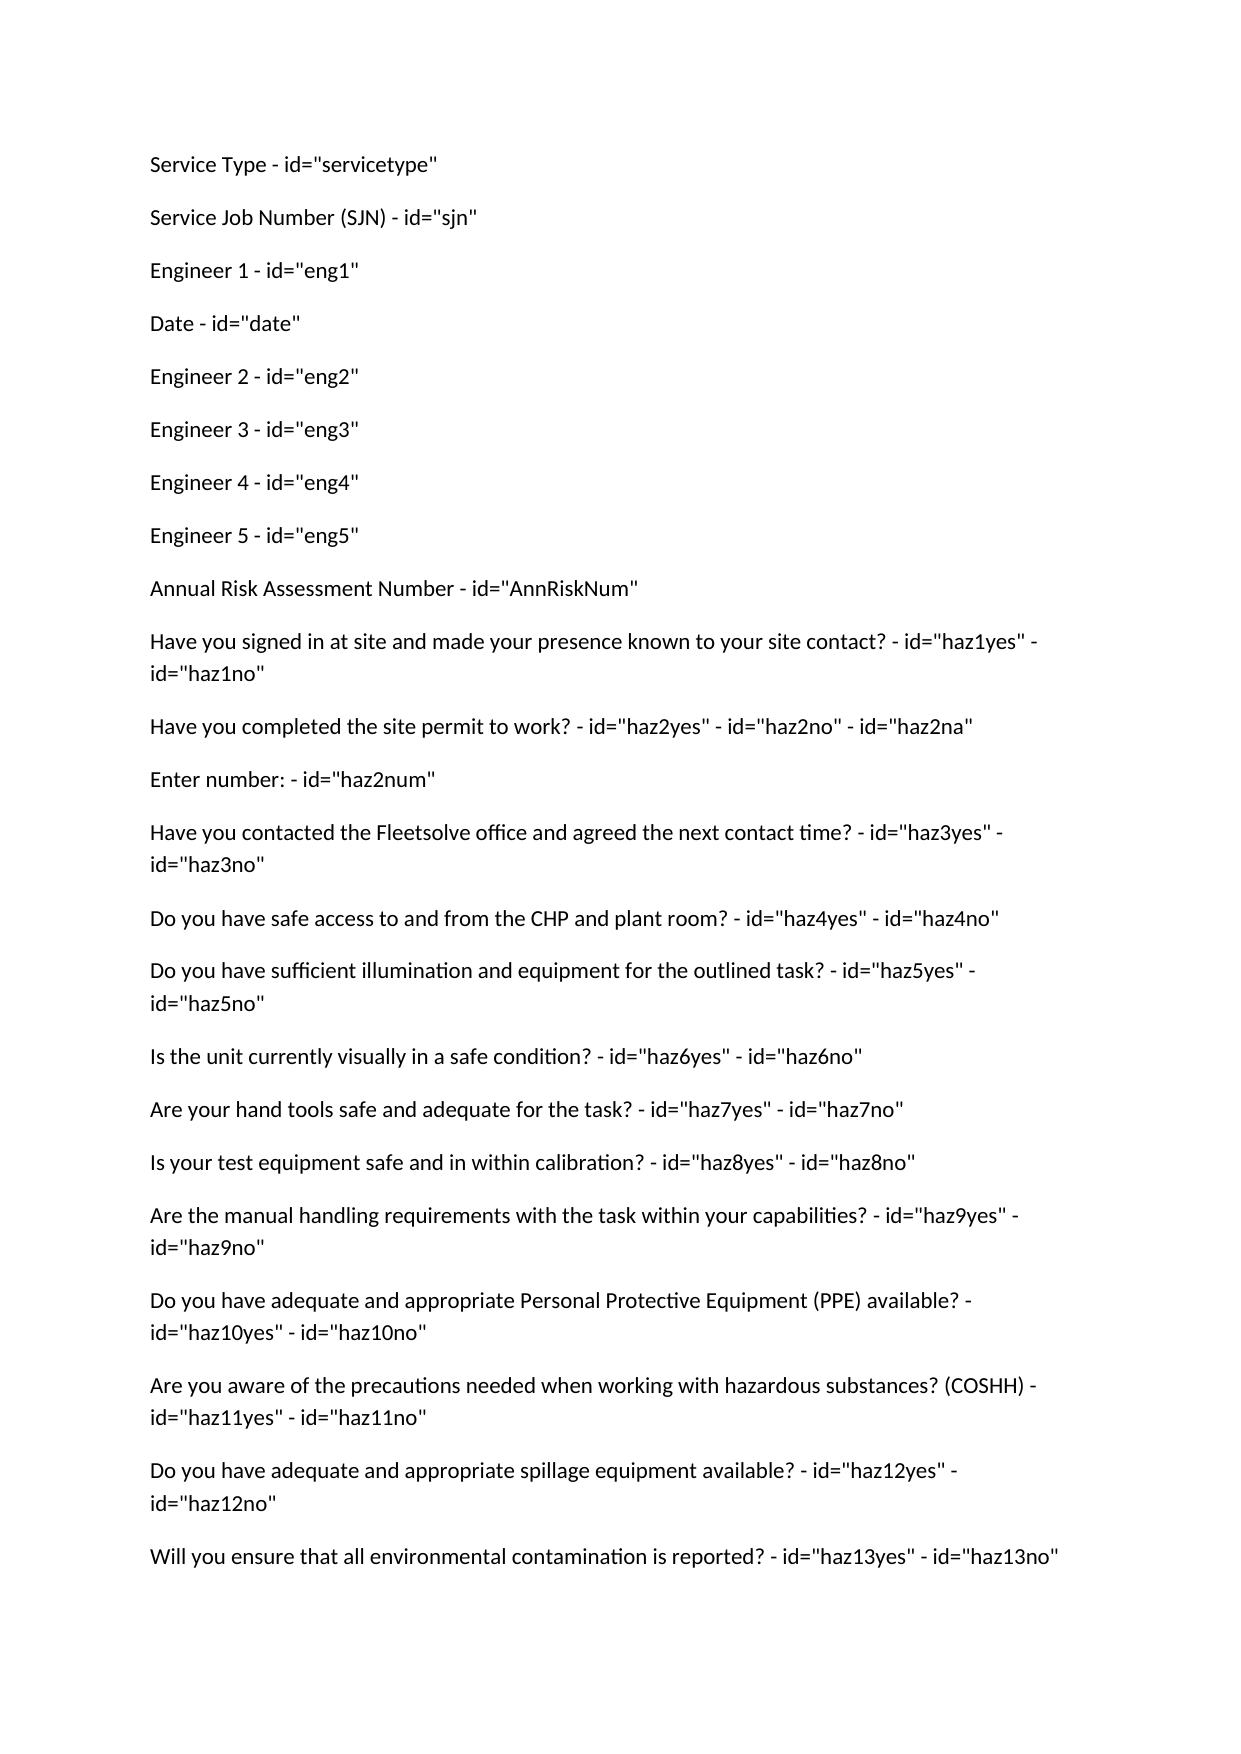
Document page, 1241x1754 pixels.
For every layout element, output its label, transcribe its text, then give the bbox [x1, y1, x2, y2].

text Do you have sufficient illumination and equipment for the outlined task? - id="haz5yes" - id="haz5no" [150, 957, 1090, 1017]
text Have you contacted the Fleetsolve office and agreed the next contact time? - id="haz3yes" - id="haz3no" [150, 818, 1090, 879]
text Is your test equipment safe and in within calibration? - id="haz8yes" - id="haz8no" [150, 1148, 1090, 1176]
text Enter number: - id="haz2num" [150, 765, 1090, 793]
text Engineer 2 - id="eng2" [150, 362, 1090, 390]
text Are the manual handling requirements with the task within your capabilities? - id="haz9yes" - id="haz9no" [150, 1201, 1090, 1261]
text Engineer 3 - id="eng3" [150, 415, 1090, 443]
text Will you ensure that all environmental contamination is reported? - id="haz13yes" - id="haz13no" [150, 1542, 1090, 1570]
text Have you signed in at site and made your presence known to your site contact? - id="haz1yes" - id="haz1no" [150, 627, 1090, 687]
text Engineer 1 - id="eng1" [150, 256, 1090, 284]
text Engineer 4 - id="eng4" [150, 468, 1090, 496]
text Engineer 5 - id="eng5" [150, 521, 1090, 549]
text Have you completed the site permit to work? - id="haz2yes" - id="haz2no" - id="haz2na" [150, 712, 1090, 740]
text Is the unit currently visually in a safe condition? - id="haz6yes" - id="haz6no" [150, 1042, 1090, 1070]
text Do you have adequate and appropriate spillage equipment available? - id="haz12yes" - id="haz12no" [150, 1457, 1090, 1517]
text Are you aware of the precautions needed when working with hazardous substances? (COSHH) - id="haz11yes" - id="haz11no" [150, 1371, 1090, 1432]
text Date - id="date" [150, 309, 1090, 337]
text Service Type - id="servicetype" [150, 150, 1090, 178]
text Do you have adequate and appropriate Personal Protective Equipment (PPE) available? - id="haz10yes" - id="haz10no" [150, 1286, 1090, 1346]
text Are your hand tools safe and adequate for the task? - id="haz7yes" - id="haz7no" [150, 1095, 1090, 1123]
text Service Job Number (SJN) - id="sjn" [150, 203, 1090, 231]
text Annual Risk Assessment Number - id="AnnRiskNum" [150, 574, 1090, 602]
text Do you have safe access to and from the CHP and plant room? - id="haz4yes" - id="haz4no" [150, 904, 1090, 932]
